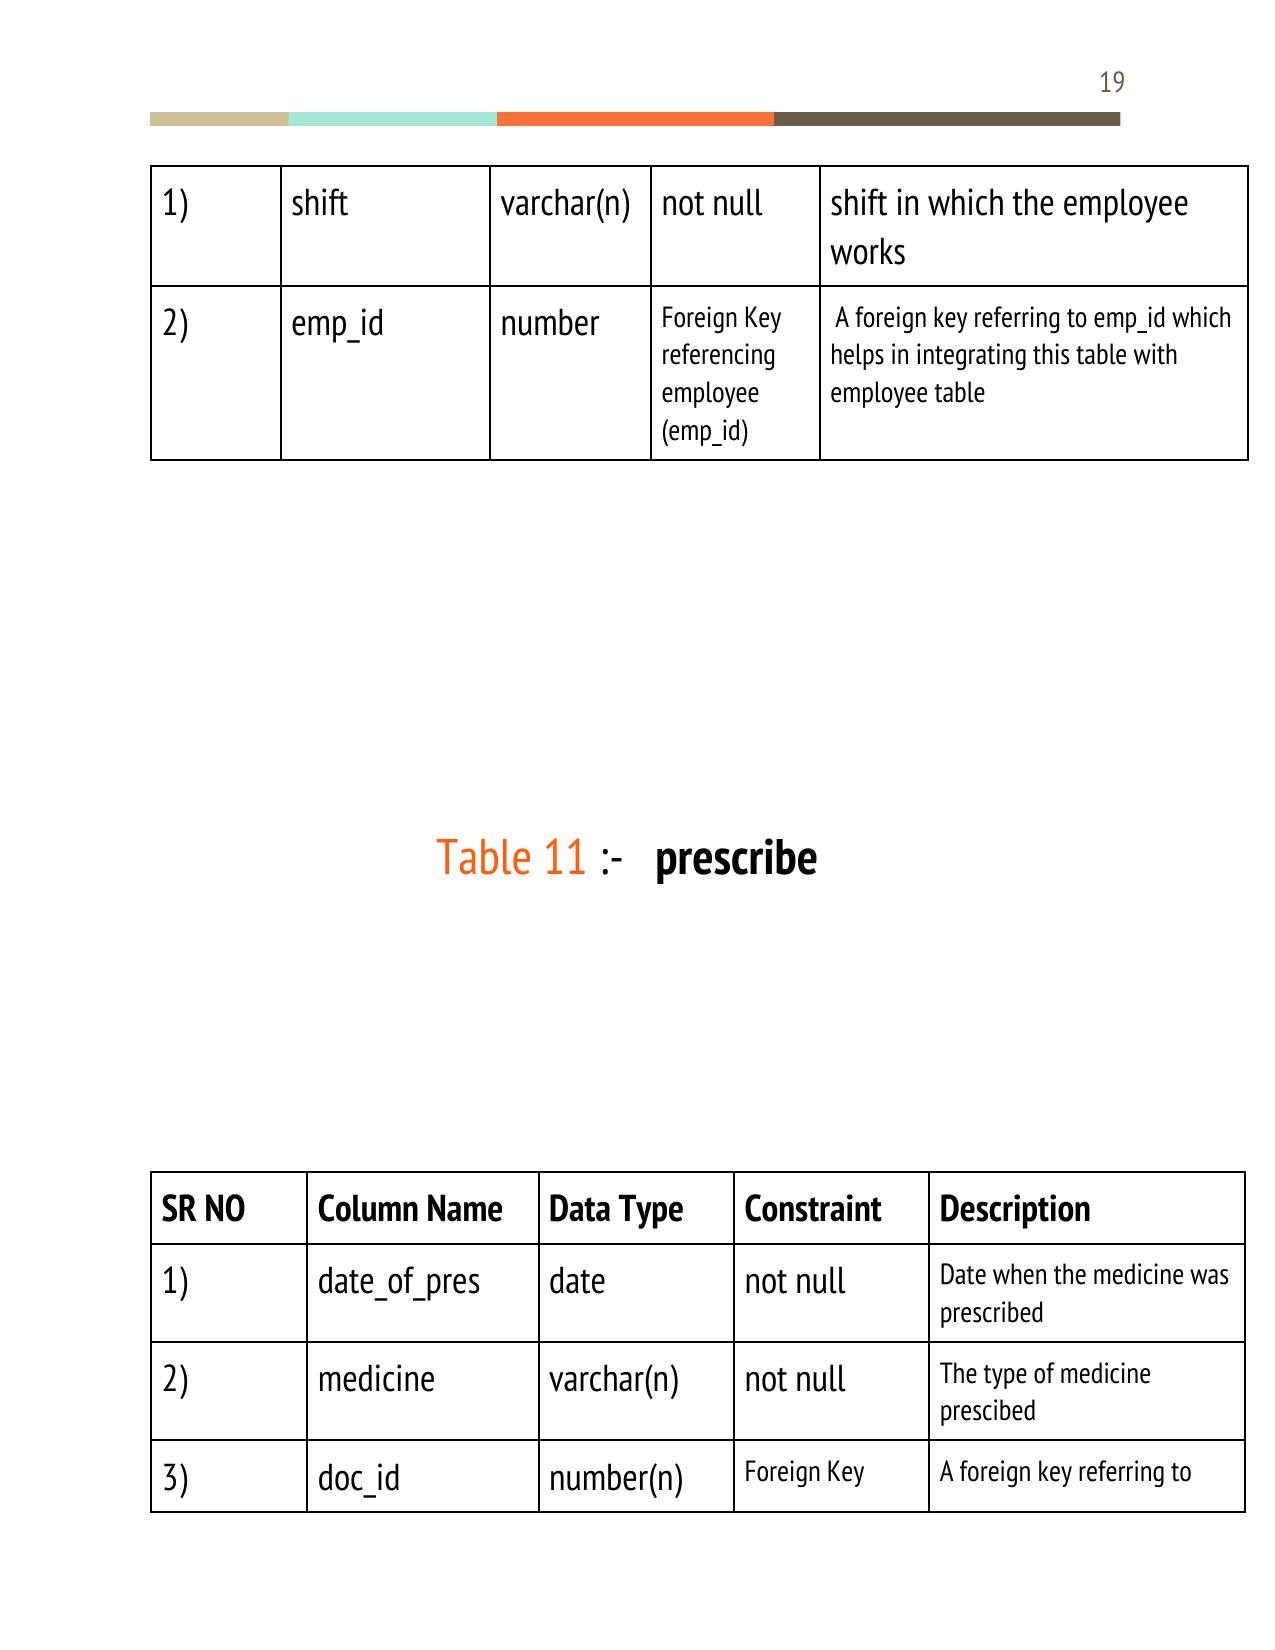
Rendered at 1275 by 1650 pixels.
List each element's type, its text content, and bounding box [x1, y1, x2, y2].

table_cell not null [652, 167, 819, 285]
table_cell 3) [152, 1441, 306, 1511]
table_cell not null [735, 1343, 928, 1439]
table_cell The type of medicine prescibed [930, 1343, 1244, 1439]
table_cell 1) [152, 167, 280, 285]
table_cell not null [735, 1245, 928, 1341]
table_cell date [540, 1245, 733, 1341]
table_header Constraint [735, 1173, 928, 1242]
table_cell number [491, 287, 650, 458]
table_cell Foreign Key referencing employee (emp_id) [652, 287, 819, 458]
table_cell date_of_pres [308, 1245, 538, 1341]
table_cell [735, 1441, 928, 1511]
table_cell 1) [152, 1245, 306, 1341]
table_header SR NO [152, 1173, 306, 1242]
table_header Description [930, 1173, 1244, 1242]
table_cell 2) [152, 1343, 306, 1439]
table_cell number(n) [540, 1441, 733, 1511]
table_cell medicine [308, 1343, 538, 1439]
table_cell Date when the medicine was prescribed [930, 1245, 1244, 1341]
text Table 11 :- prescribe [150, 823, 1125, 888]
table_cell varchar(n) [491, 167, 650, 285]
picture [150, 112, 1121, 126]
table_header Column Name [308, 1173, 538, 1242]
table_cell emp_id [282, 287, 489, 458]
table_cell A foreign key referring to emp_id which helps in integrating this table with employee table [821, 287, 1247, 458]
table_header Data Type [540, 1173, 733, 1242]
table_cell 2) [152, 287, 280, 458]
table_cell shift [282, 167, 489, 285]
table_cell shift in which the employee works [821, 167, 1247, 285]
table_cell varchar(n) [540, 1343, 733, 1439]
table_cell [930, 1441, 1244, 1511]
table_cell doc_id [308, 1441, 538, 1511]
